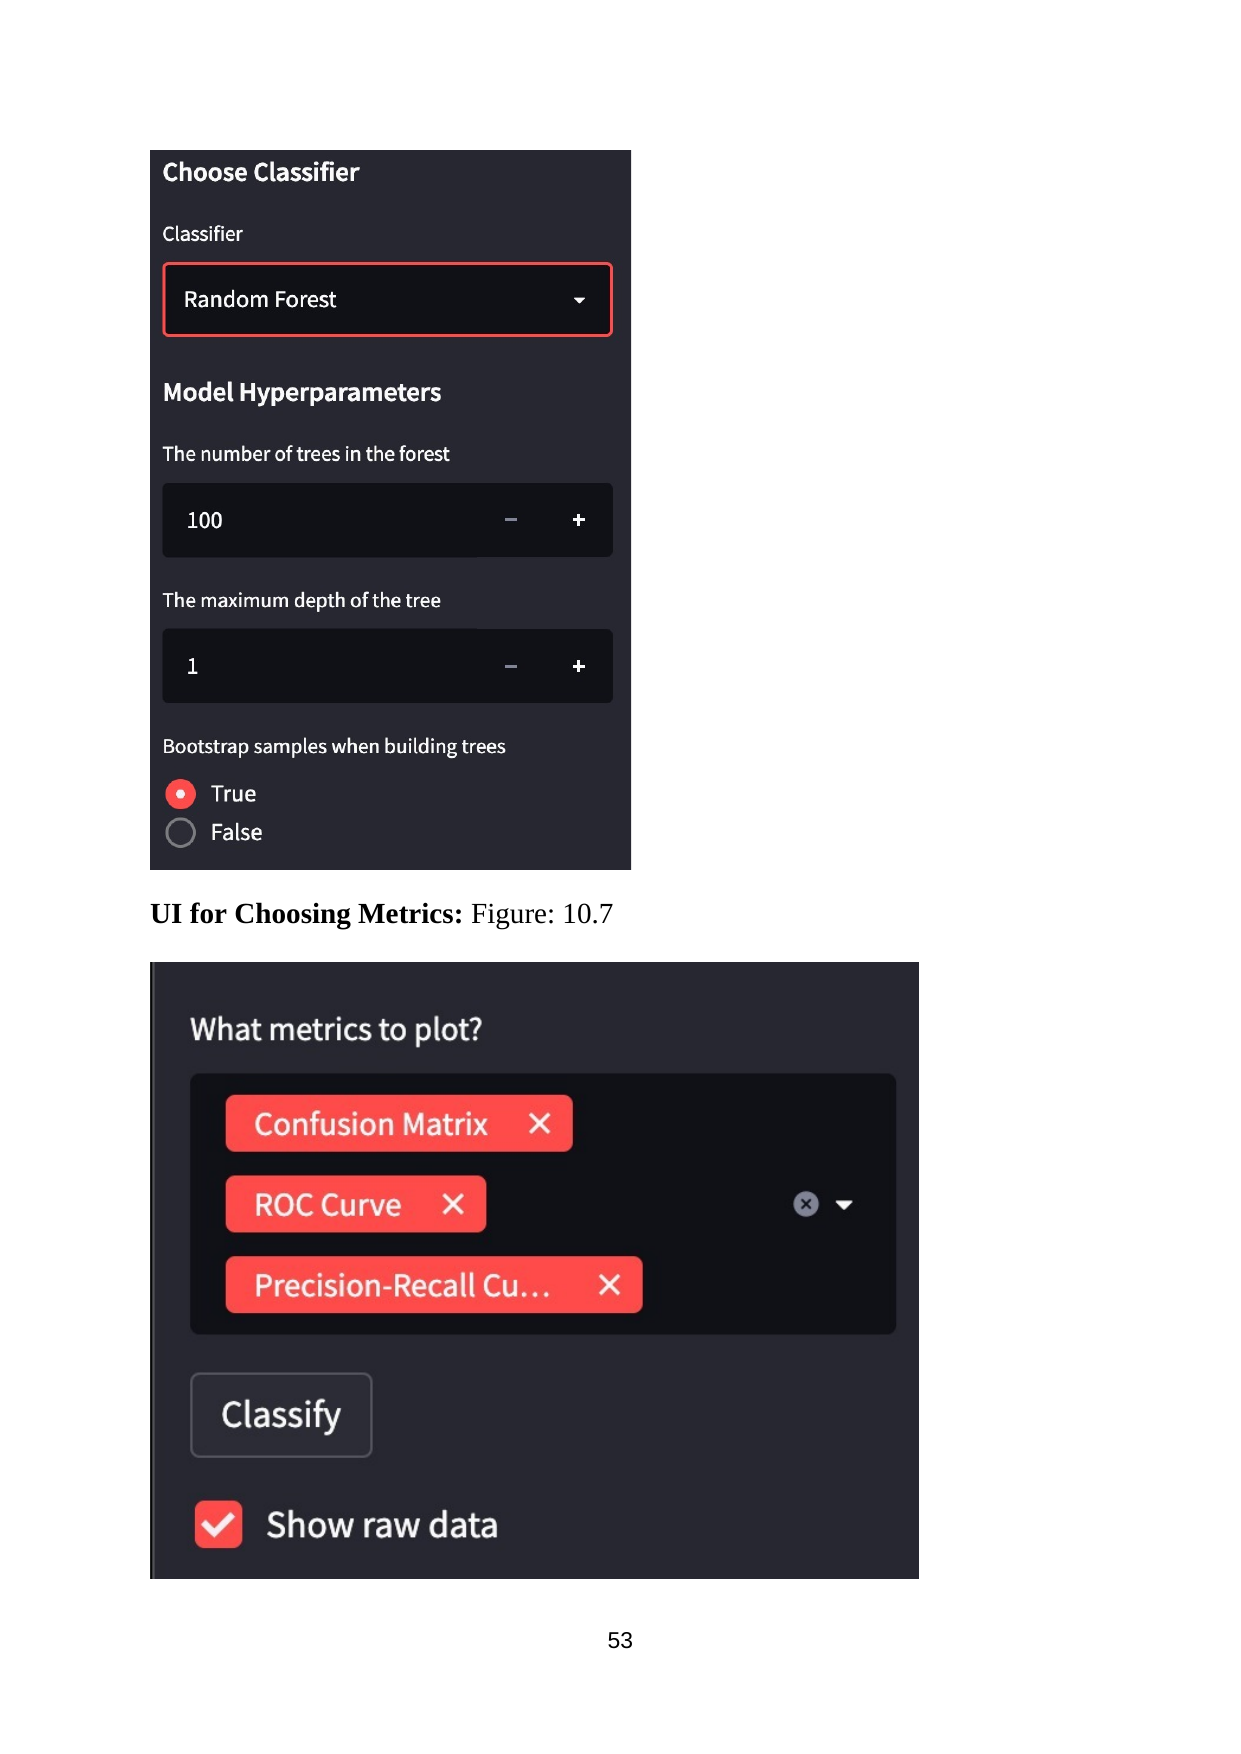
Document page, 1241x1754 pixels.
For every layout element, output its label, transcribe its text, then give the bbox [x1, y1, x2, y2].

text UI for Choosing Metrics: Figure: 10.7 [150, 896, 1090, 929]
picture [150, 150, 632, 870]
picture [150, 962, 919, 1579]
